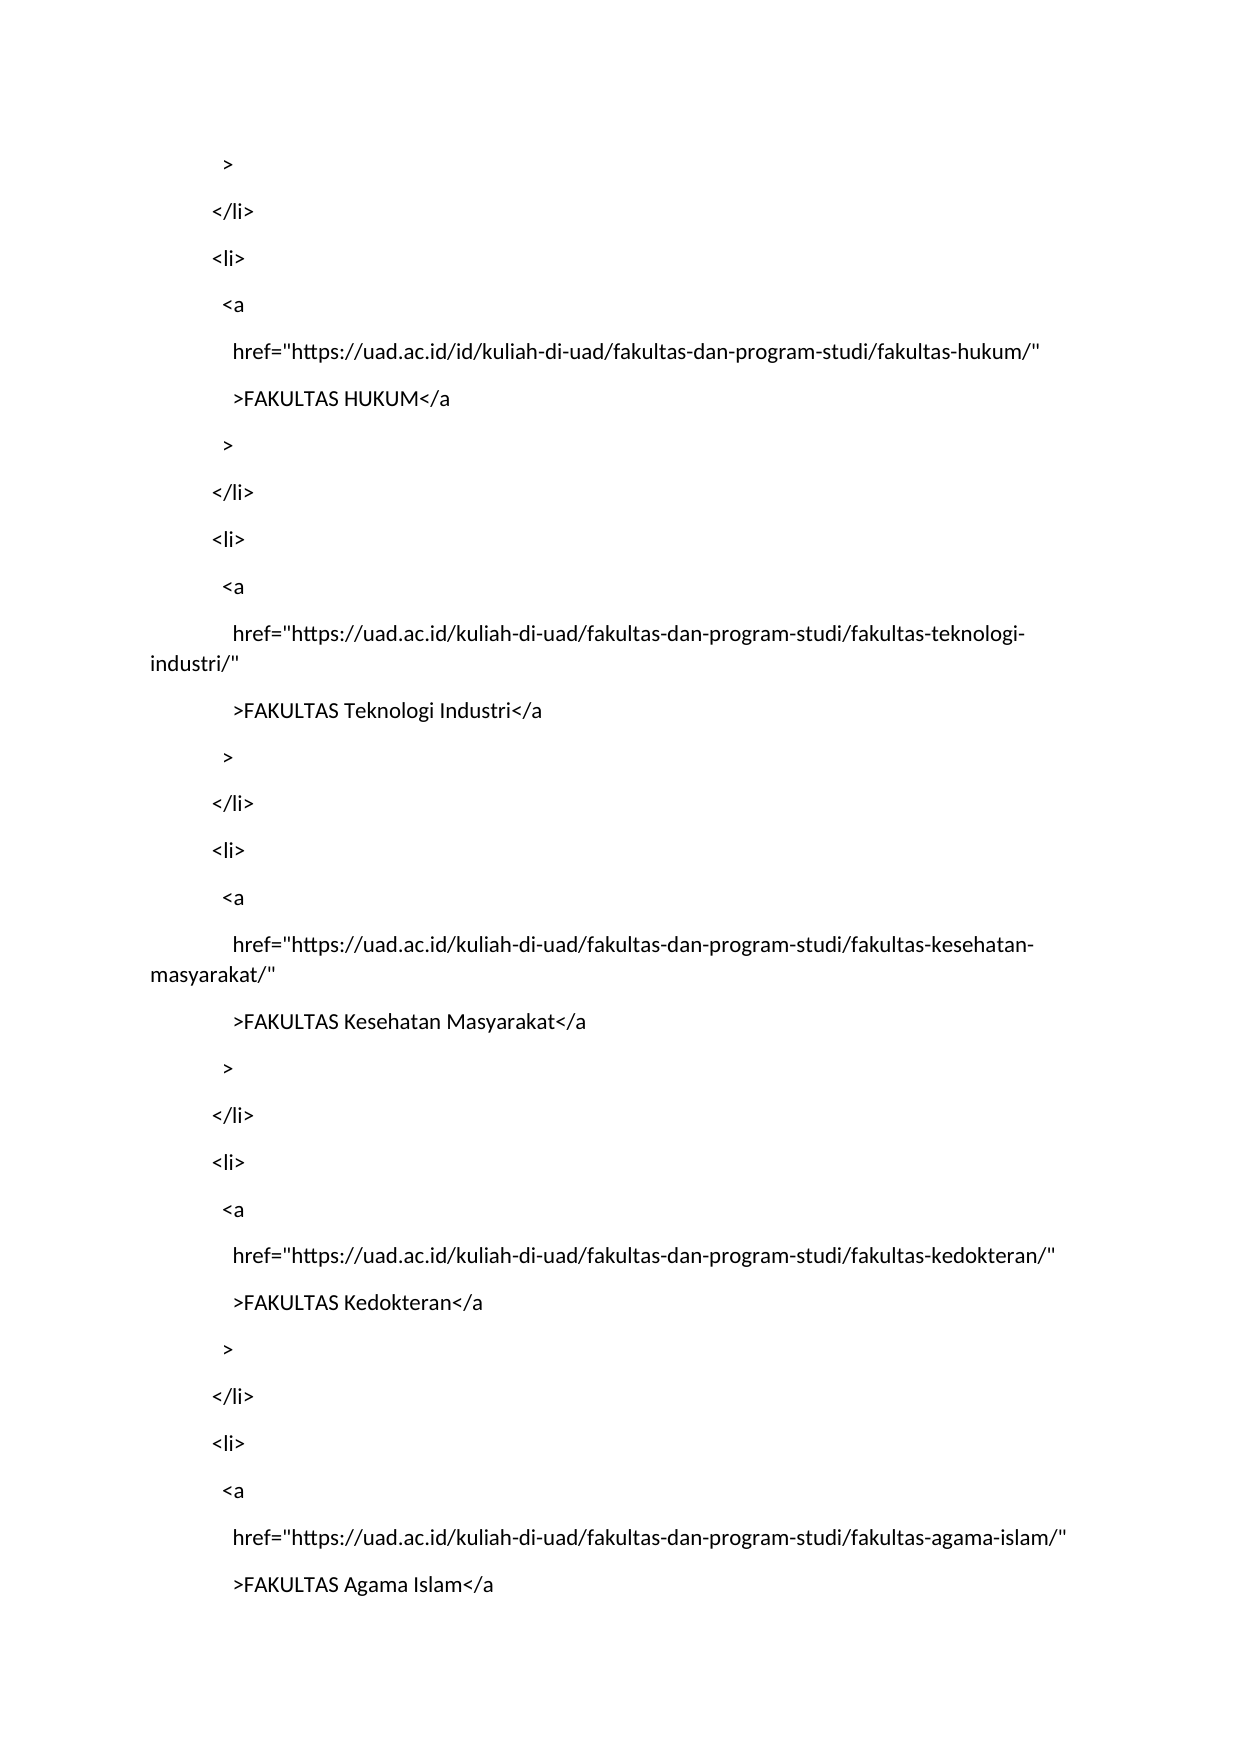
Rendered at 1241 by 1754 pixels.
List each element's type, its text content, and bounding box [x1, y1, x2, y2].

text </li> [150, 197, 1090, 225]
text </li> [150, 1101, 1090, 1129]
text <a [150, 572, 1090, 600]
text > [150, 743, 1090, 771]
text > [150, 431, 1090, 459]
text </li> [150, 789, 1090, 818]
text </li> [150, 1382, 1090, 1410]
text >FAKULTAS Kedokteran</a [150, 1288, 1090, 1317]
text >FAKULTAS HUKUM</a [150, 384, 1090, 412]
text href="https://uad.ac.id/kuliah-di-uad/fakultas-dan-program-studi/fakultas-teknologi-industri/" [150, 619, 1090, 677]
text <li> [150, 836, 1090, 864]
text href="https://uad.ac.id/kuliah-di-uad/fakultas-dan-program-studi/fakultas-agama-islam/" [150, 1523, 1090, 1551]
text <li> [150, 525, 1090, 553]
text href="https://uad.ac.id/id/kuliah-di-uad/fakultas-dan-program-studi/fakultas-hukum/" [150, 337, 1090, 366]
text > [150, 150, 1090, 178]
text <li> [150, 1148, 1090, 1176]
text <li> [150, 244, 1090, 272]
text href="https://uad.ac.id/kuliah-di-uad/fakultas-dan-program-studi/fakultas-kedokteran/" [150, 1242, 1090, 1270]
text >FAKULTAS Agama Islam</a [150, 1570, 1090, 1598]
text </li> [150, 478, 1090, 506]
text <li> [150, 1429, 1090, 1457]
text href="https://uad.ac.id/kuliah-di-uad/fakultas-dan-program-studi/fakultas-kesehatan-masyarakat/" [150, 930, 1090, 988]
text <a [150, 1476, 1090, 1504]
text >FAKULTAS Teknologi Industri</a [150, 696, 1090, 724]
text > [150, 1054, 1090, 1082]
text <a [150, 291, 1090, 319]
text <a [150, 1195, 1090, 1223]
text >FAKULTAS Kesehatan Masyarakat</a [150, 1007, 1090, 1035]
text > [150, 1335, 1090, 1363]
text <a [150, 883, 1090, 911]
